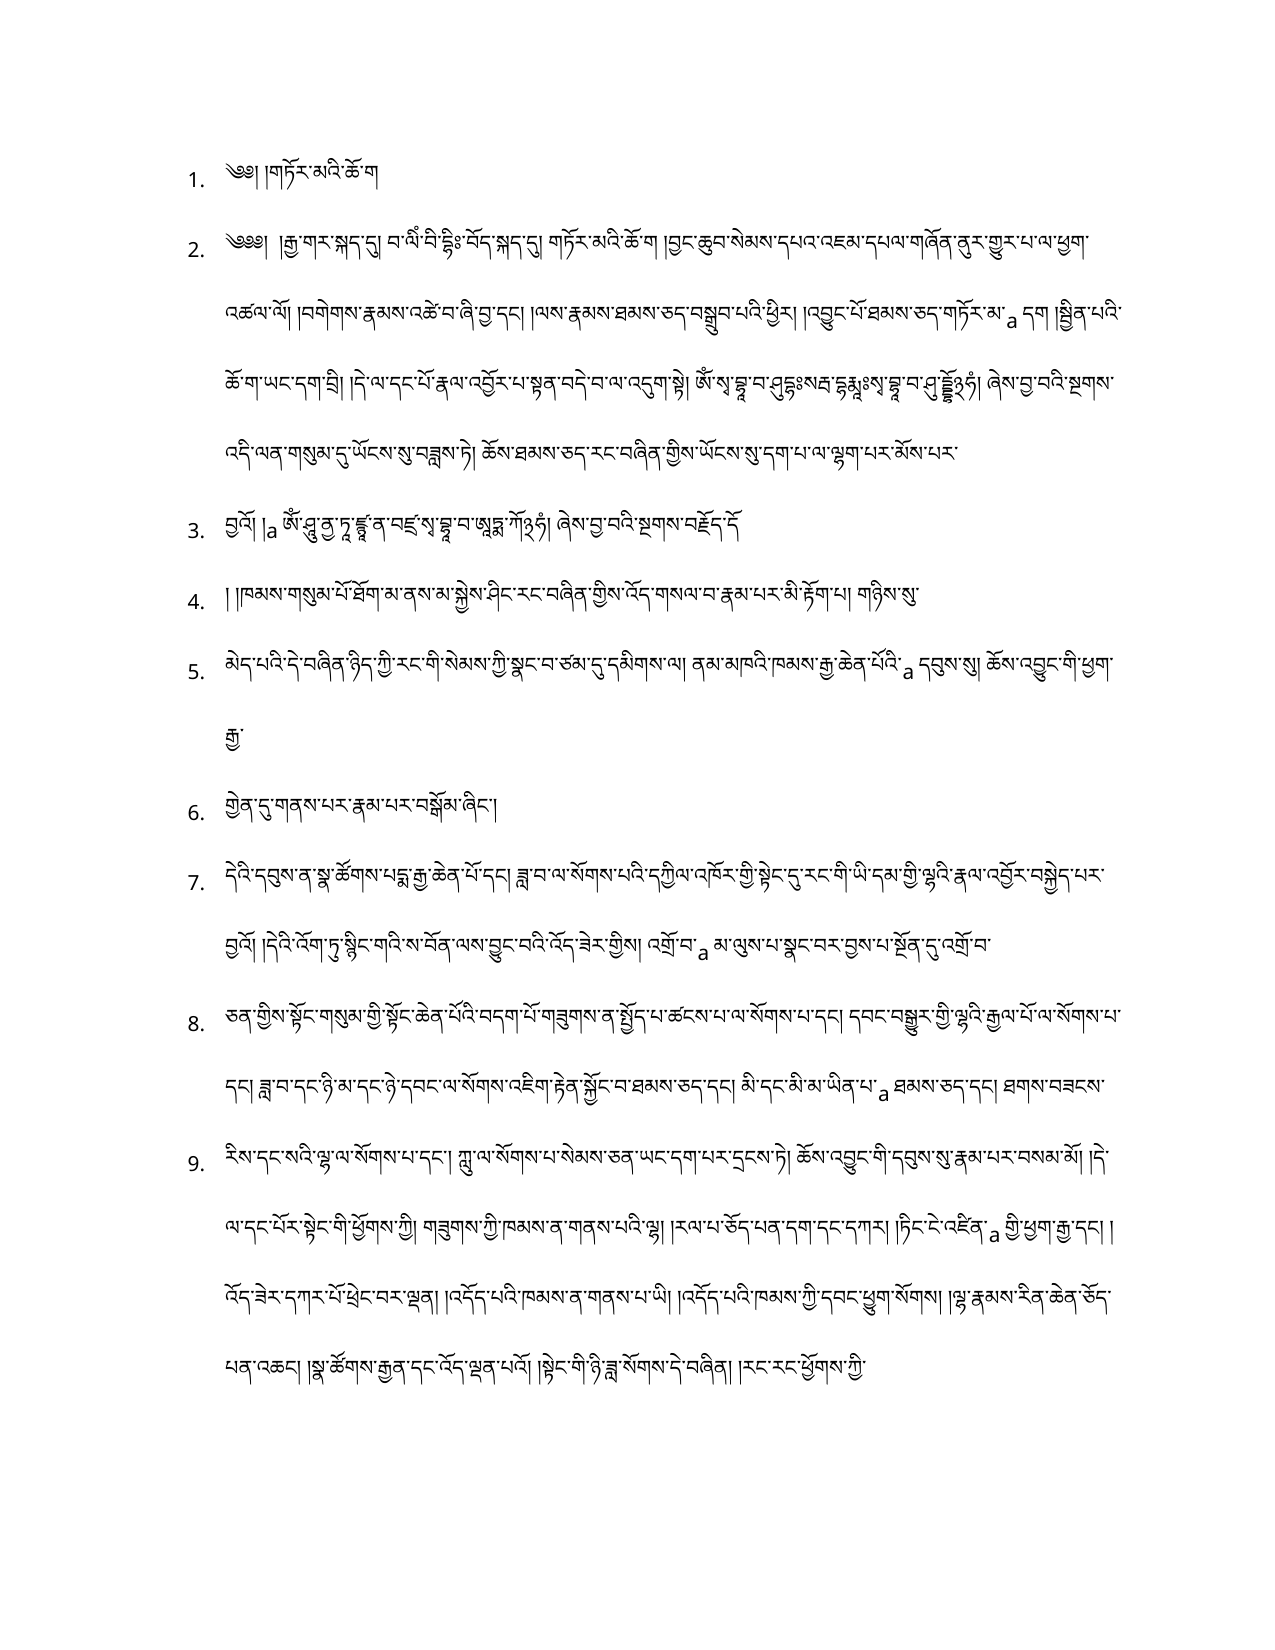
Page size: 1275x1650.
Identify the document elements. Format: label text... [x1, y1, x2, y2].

list རིས་དང་སའི་ལྷ་ལ་སོགས་པ་དང་། ཀླུ་ལ་སོགས་པ་སེམས་ཅན་ཡང་དག་པར་དྲངས་ཏེ། ཆོས་འབྱུང་གི་དབུས་སུ་རྣམ་པར་བསམ་མོ། །དེ་ལ་དང་པོར་སྟེང་གི་ཕྱོགས་ཀྱི། གཟུགས་ཀྱི་ཁམས་ན་གནས་པའི་ལྷ། །རལ་པ་ཅོད་པན་དག་དང་དཀར། །ཏིང་ངེ་འཛིན་aགྱི་ཕྱག་རྒྱ་དང། །འོད་ཟེར་དཀར་པོ་ཕྲེང་བར་ལྡན། །འདོད་པའི་ཁམས་ན་གནས་པ་ཡི། །འདོད་པའི་ཁམས་ཀྱི་དབང་ཕྱུག་སོགས། །ལྷ་རྣམས་རིན་ཆེན་ཅོད་པན་འཆང། །སྣ་ཚོགས་རྒྱན་དང་འོད་ལྡན་པའོ། །སྟེང་གི་ཉི་ཟླ་སོགས་དེ་བཞིན། །རང་རང་ཕྱོགས་ཀྱི་ [187, 1134, 1125, 1404]
list མེད་པའི་དེ་བཞིན་ཉིད་ཀྱི་རང་གི་སེམས་ཀྱི་སྣང་བ་ཙམ་དུ་དམིགས་ལ། ནམ་མཁའི་ཁམས་རྒྱ་ཆེན་པོའི་aདབུས་སུ། ཆོས་འབྱུང་གི་ཕྱག་རྒྱ་ [187, 642, 1125, 771]
list ༄༅༅། །རྒྱ་གར་སྐད་དུ། བ་ལིཾ་བི་དྷིཿ་བོད་སྐད་དུ། གཏོར་མའི་ཆོ་ག །བྱང་ཆུབ་སེམས་དཔའ་འཇམ་དཔལ་གཞོན་ནུར་གྱུར་པ་ལ་ཕྱག་འཚལ་ལོ། །བགེགས་རྣམས་འཚེ་བ་ཞི་བྱ་དང། །ལས་རྣམས་ཐམས་ཅད་བསྒྲུབ་པའི་ཕྱིར། །འབྱུང་པོ་ཐམས་ཅད་གཏོར་མ་aདག །སྦྱིན་པའི་ཆོ་ག་ཡང་དག་བྲི། །དེ་ལ་དང་པོ་རྣལ་འབྱོར་པ་སྟན་བདེ་བ་ལ་འདུག་སྟེ། ཨོཾ་སྭ་བྷཱ་བ་ཤུདྷཿསརྦ་དྷརྨཱཿསྭ་བྷཱ་བ་ཤུ་དྡྷོ྅ཧཾ། ཞེས་བྱ་བའི་སྔགས་འདི་ལན་གསུམ་དུ་ཡོངས་སུ་བཟླས་ཏེ། ཆོས་ཐམས་ཅད་རང་བཞིན་གྱིས་ཡོངས་སུ་དག་པ་ལ་ལྷག་པར་མོས་པར་ [187, 220, 1125, 490]
list ཅན་གྱིས་སྟོང་གསུམ་གྱི་སྟོང་ཆེན་པོའི་བདག་པོ་གཟུགས་ན་སྤྱོད་པ་ཚངས་པ་ལ་སོགས་པ་དང། དབང་བསྒྱུར་གྱི་ལྷའི་རྒྱལ་པོ་ལ་སོགས་པ་དང། ཟླ་བ་དང་ཉི་མ་དང་ཉེ་དབང་ལ་སོགས་འཇིག་རྟེན་སྐྱོང་བ་ཐམས་ཅད་དང། མི་དང་མི་མ་ཡིན་པ་aཐམས་ཅད་དང། ཐགས་བཟངས་ [187, 994, 1125, 1123]
list གྱེན་དུ་གནས་པར་རྣམ་པར་བསྒོམ་ཞིང་། [187, 783, 1125, 841]
list ། །ཁམས་གསུམ་པོ་ཐོག་མ་ནས་མ་སྐྱེས་ཤིང་རང་བཞིན་གྱིས་འོད་གསལ་བ་རྣམ་པར་མི་རྟོག་པ། གཉིས་སུ་ [187, 572, 1125, 631]
list ༄༅། །གཏོར་མའི་ཆོ་ག [187, 150, 1125, 209]
list བྱའོ། །aཨོཾ་ཤཱུ་ནྱ་ཏཱ་ཛྙཱ་ན་བཛྲ་སྭ་བྷཱ་བ་ཨཱཏྨ་ཀོ྅ཧཾ། ཞེས་བྱ་བའི་སྔགས་བརྗོད་དོ [187, 502, 1125, 560]
list དེའི་དབུས་ན་སྣ་ཚོགས་པདྨ་རྒྱ་ཆེན་པོ་དང། ཟླ་བ་ལ་སོགས་པའི་དཀྱིལ་འཁོར་གྱི་སྟེང་དུ་རང་གི་ཡི་དམ་གྱི་ལྷའི་རྣལ་འབྱོར་བསྐྱེད་པར་བྱའོ། །དེའི་འོག་ཏུ་སྙིང་གའི་ས་བོན་ལས་བྱུང་བའི་འོད་ཟེར་གྱིས། འགྲོ་བ་aམ་ལུས་པ་སྣང་བར་བྱས་པ་སྔོན་དུ་འགྲོ་བ་ [187, 853, 1125, 982]
